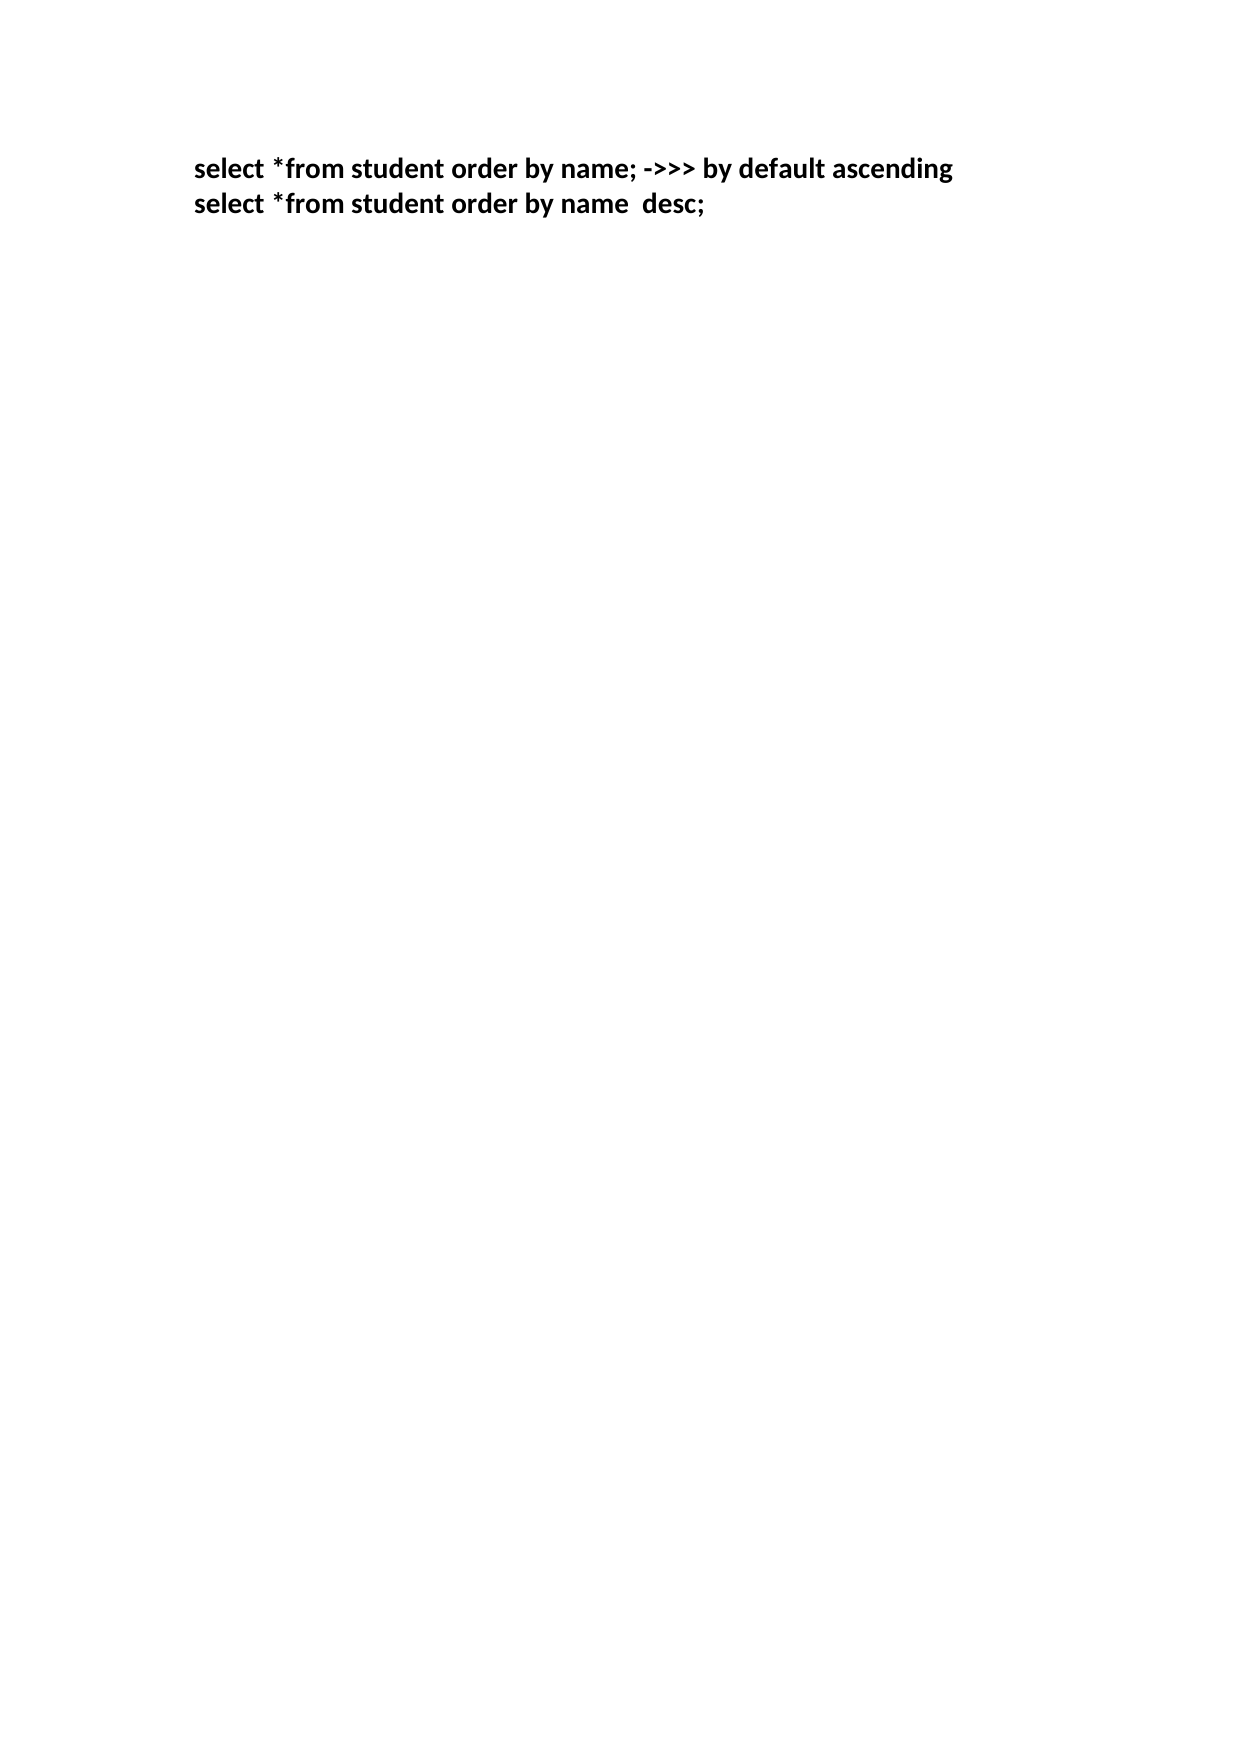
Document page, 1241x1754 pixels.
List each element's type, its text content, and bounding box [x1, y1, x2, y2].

list select *from student order by name desc; [187, 186, 1053, 221]
list select *from student order by name; ->>> by default ascending [187, 150, 1053, 186]
